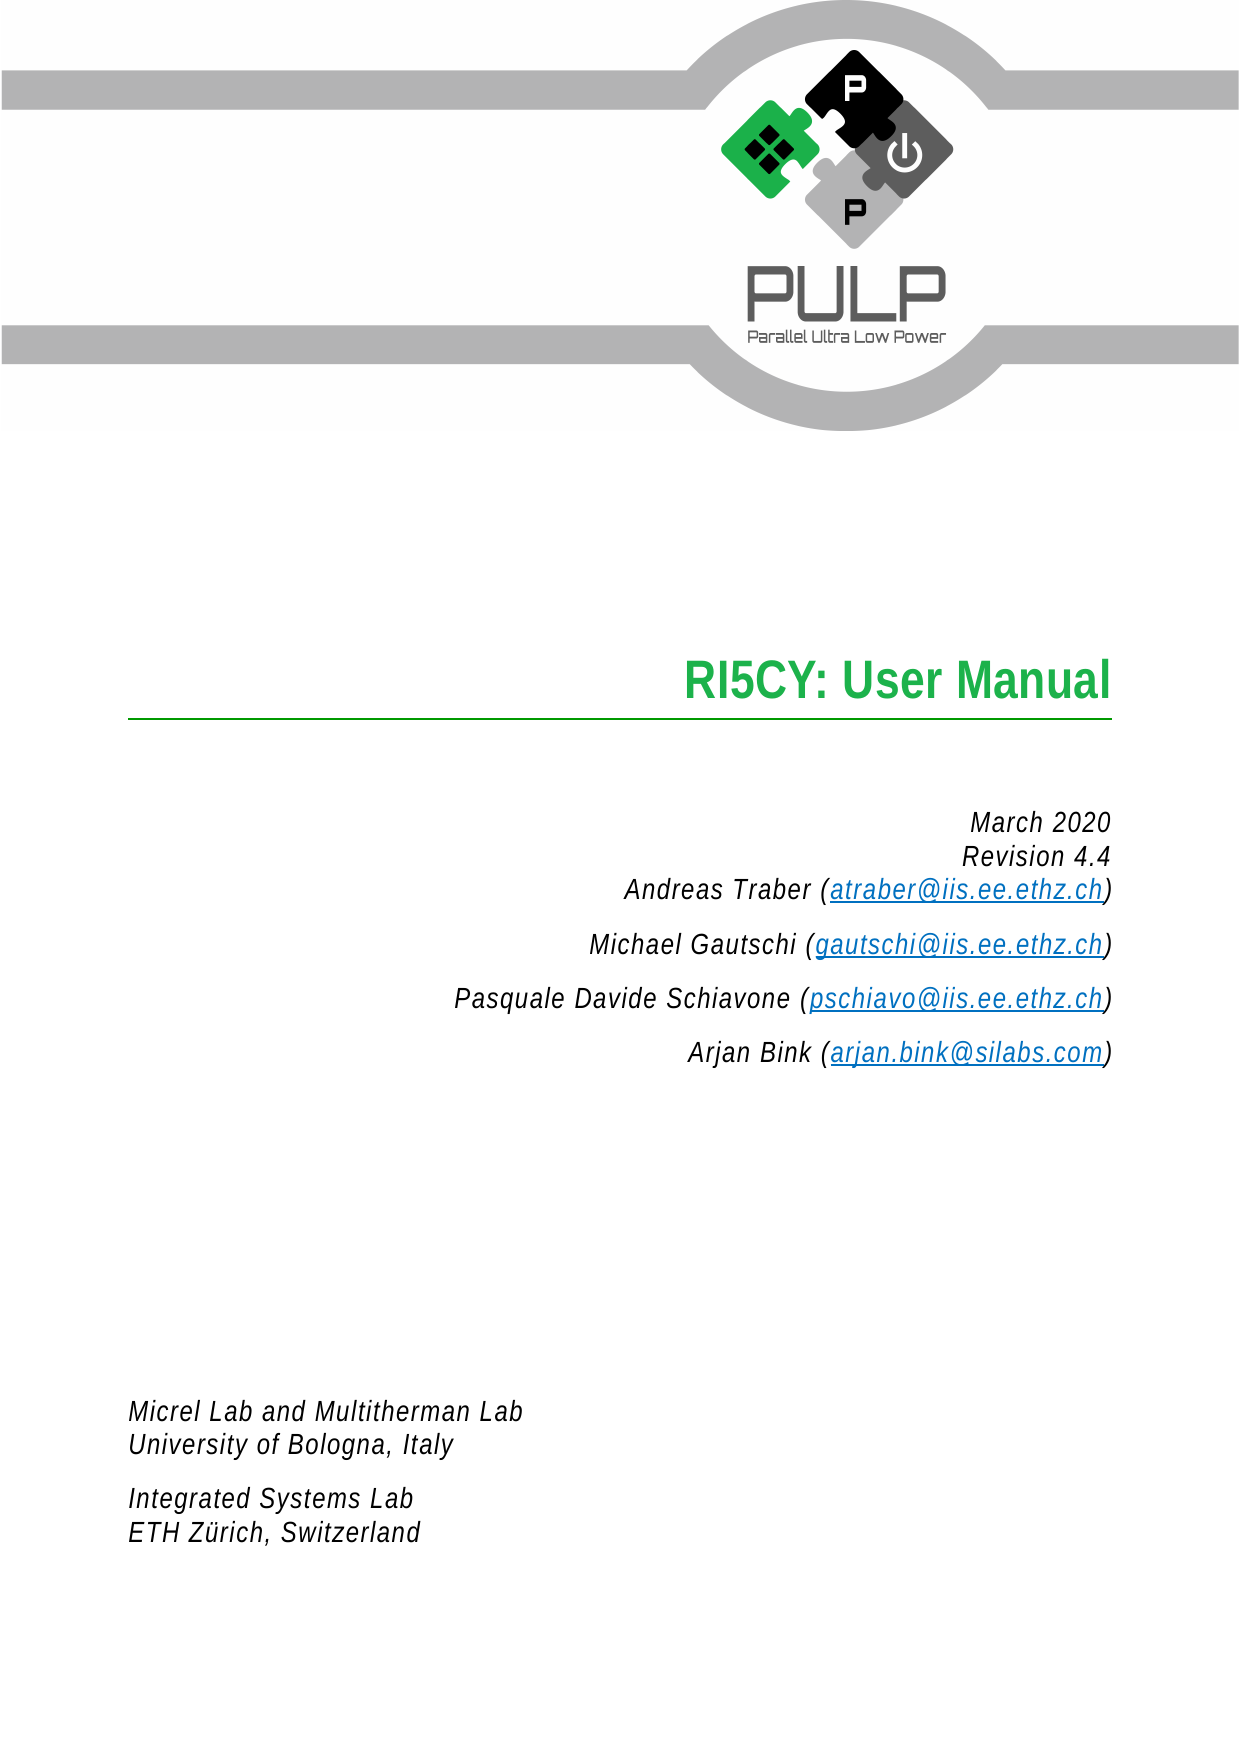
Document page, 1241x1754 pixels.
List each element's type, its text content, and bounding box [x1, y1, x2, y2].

subtitle Integrated Systems Lab ETH Zürich, Switzerland [128, 1482, 1112, 1548]
subtitle RI5CY: User Manual [128, 647, 1112, 718]
subtitle Micrel Lab and Multitherman Lab University of Bologna, Italy [128, 1260, 1112, 1461]
picture [1, 0, 1239, 431]
subtitle March 2020 Revision 4.4 Andreas Traber (atraber@iis.ee.ethz.ch) [128, 806, 1112, 906]
subtitle Pasquale Davide Schiavone (pschiavo@iis.ee.ethz.ch) [128, 981, 1112, 1014]
subtitle Michael Gautschi (gautschi@iis.ee.ethz.ch) [128, 927, 1112, 960]
subtitle Arjan Bink (arjan.bink@silabs.com) [128, 1035, 1112, 1069]
